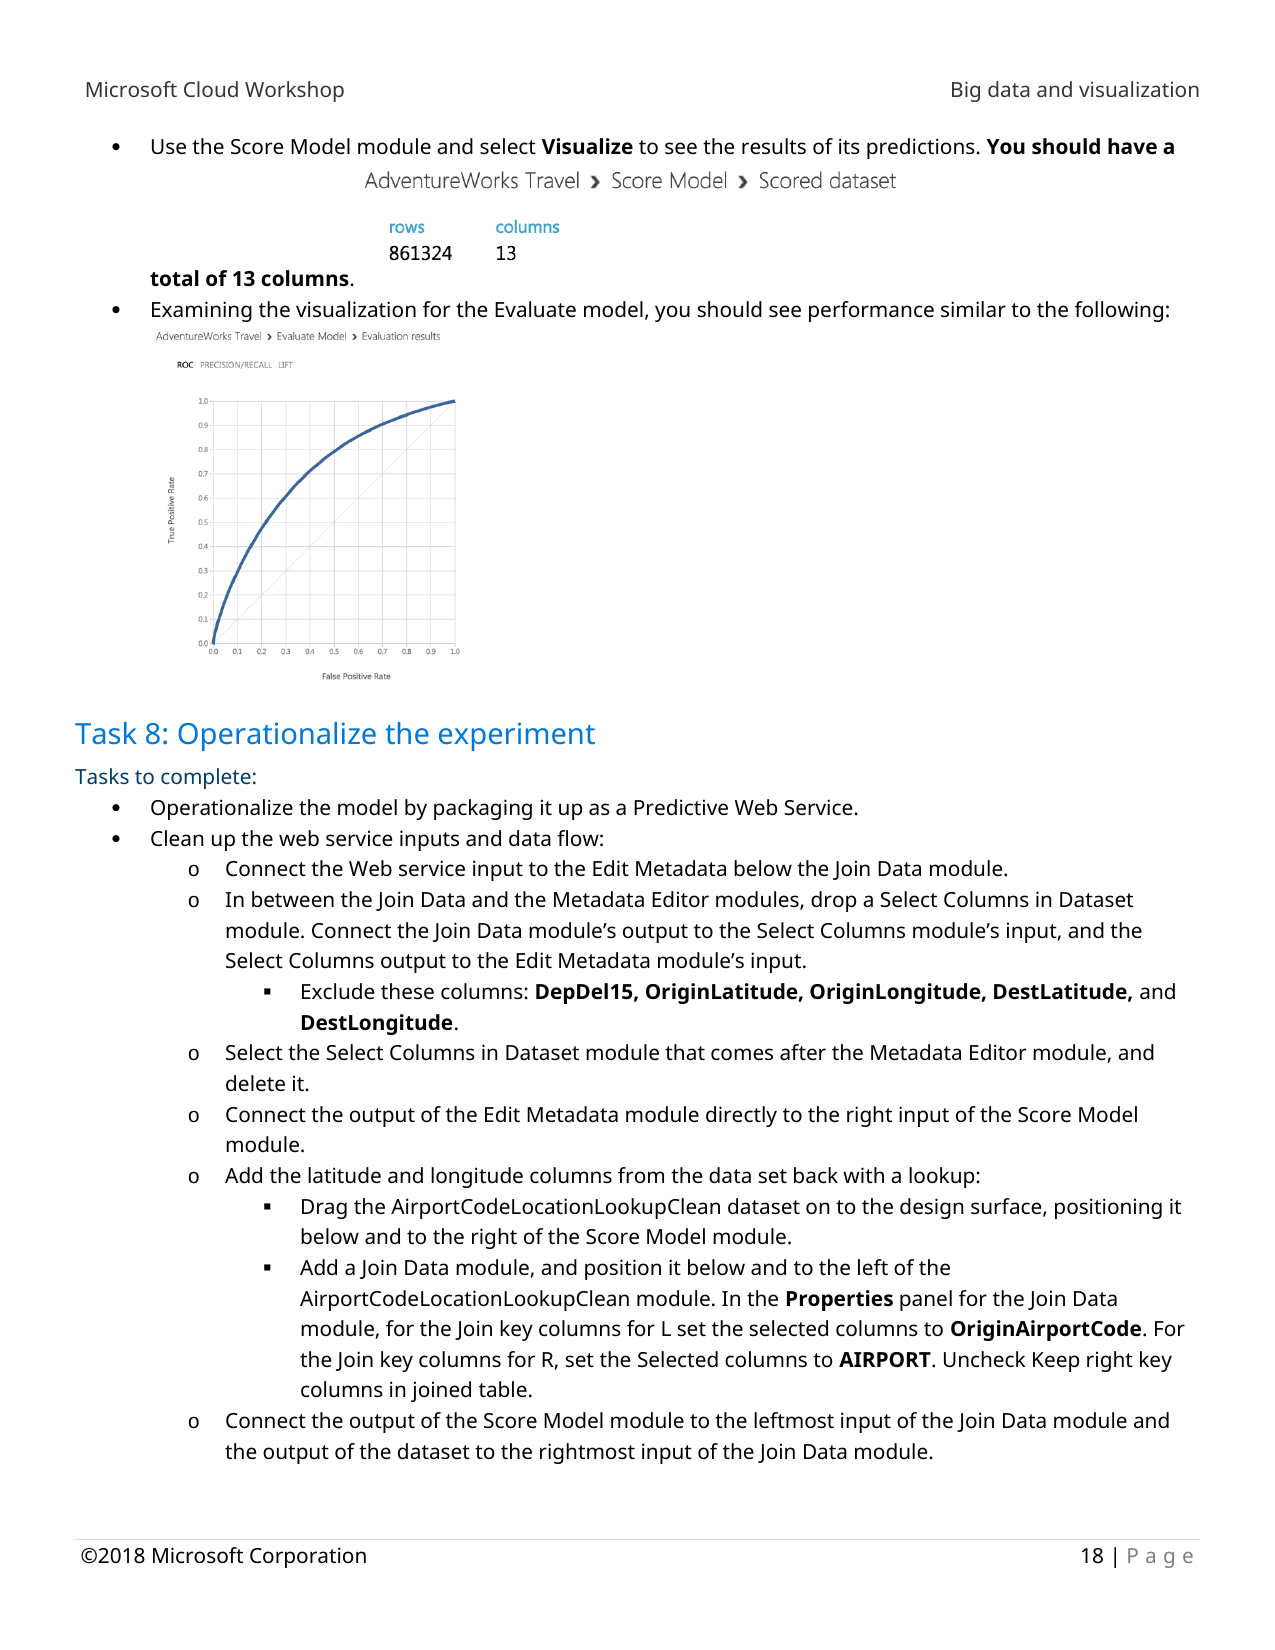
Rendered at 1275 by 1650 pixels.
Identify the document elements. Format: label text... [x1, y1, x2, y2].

subtitle Tasks to complete: [75, 762, 1200, 791]
list Connect the Web service input to the Edit Metadata below the Join Data module. [187, 854, 1200, 883]
list Add the latitude and longitude columns from the data set back with a lookup: [187, 1161, 1200, 1189]
list Select the Select Columns in Dataset module that comes after the Metadata Editor module, and delete it. [187, 1038, 1200, 1097]
list Clean up the web service inputs and data flow: [112, 824, 1200, 852]
picture [150, 325, 467, 687]
list Operationalize the model by packaging it up as a Predictive Web Service. [112, 793, 1200, 822]
list Add a Join Data module, and position it below and to the left of the AirportCodeLocationLookupClean module. In the Properties panel for the Join Data module, for the Join key columns for L set the selected columns to OriginAirportCode. For the Join key columns for R, set the Selected columns to AIRPORT. Uncheck Keep right key columns in joined table. [262, 1253, 1200, 1404]
list Connect the output of the Edit Metadata module directly to the right input of the Score Model module. [187, 1100, 1200, 1159]
list Connect the output of the Score Model module to the leftmost input of the Join Data module and the output of the dataset to the rightmost input of the Join Data module. [187, 1406, 1200, 1465]
subtitle Task 8: Operationalize the experiment [75, 713, 1200, 753]
list Exclude these columns: DepDel15, OriginLatitude, OriginLongitude, DestLatitude, and DestLongitude. [262, 977, 1200, 1036]
list In between the Join Data and the Metadata Editor modules, drop a Select Columns in Dataset module. Connect the Join Data module’s output to the Select Columns module’s input, and the Select Columns output to the Edit Metadata module’s input. [187, 885, 1200, 975]
picture [354, 162, 907, 287]
list Drag the AirportCodeLocationLookupClean dataset on to the design surface, positioning it below and to the right of the Score Model module. [262, 1192, 1200, 1251]
